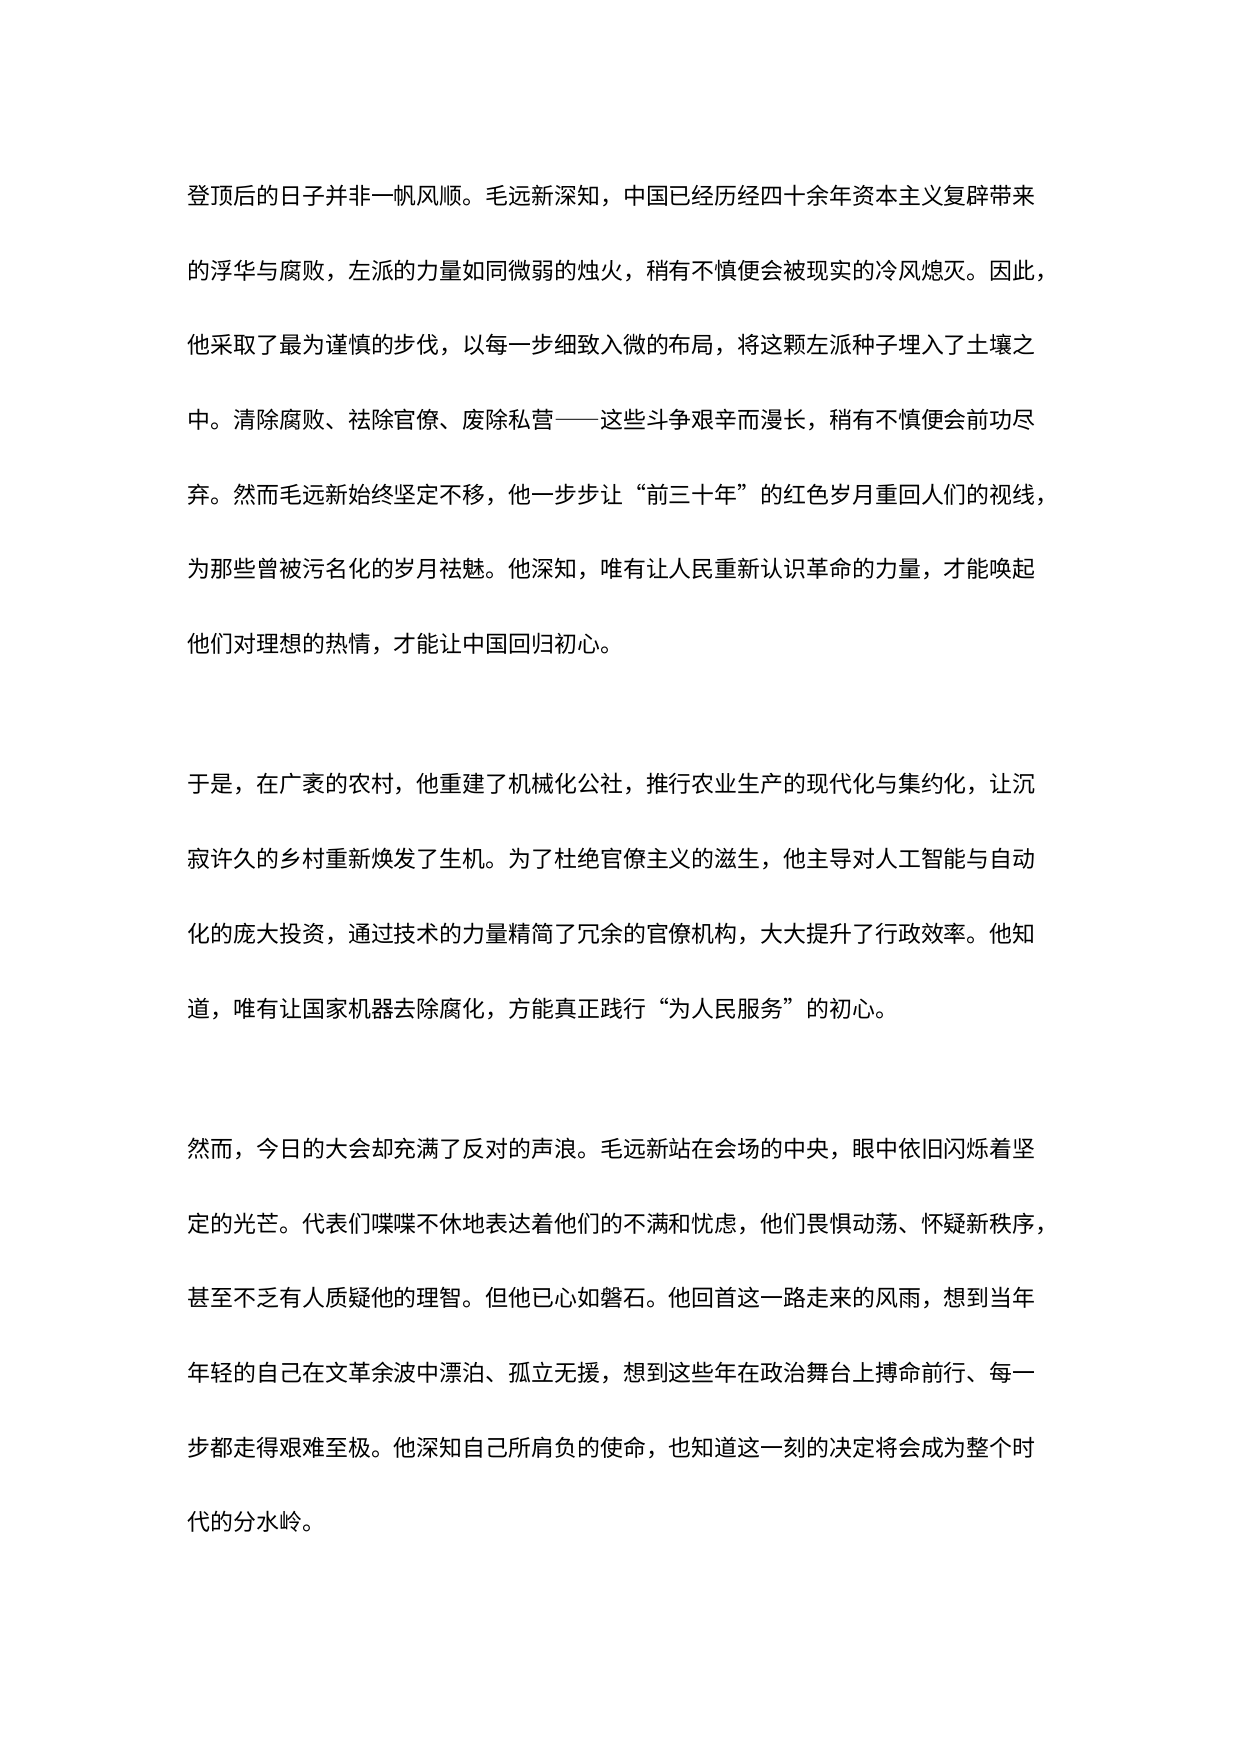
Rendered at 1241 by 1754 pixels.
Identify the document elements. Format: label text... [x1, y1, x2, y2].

text 于是，在广袤的农村，他重建了机械化公社，推行农业生产的现代化与集约化，让沉寂许久的乡村重新焕发了生机。为了杜绝官僚主义的滋生，他主导对人工智能与自动化的庞大投资，通过技术的力量精简了冗余的官僚机构，大大提升了行政效率。他知道，唯有让国家机器去除腐化，方能真正践行“为人民服务”的初心。 [187, 751, 1053, 1039]
text 登顶后的日子并非一帆风顺。毛远新深知，中国已经历经四十余年资本主义复辟带来的浮华与腐败，左派的力量如同微弱的烛火，稍有不慎便会被现实的冷风熄灭。因此，他采取了最为谨慎的步伐，以每一步细致入微的布局，将这颗左派种子埋入了土壤之中。清除腐败、祛除官僚、废除私营——这些斗争艰辛而漫长，稍有不慎便会前功尽弃。然而毛远新始终坚定不移，他一步步让“前三十年”的红色岁月重回人们的视线，为那些曾被污名化的岁月祛魅。他深知，唯有让人民重新认识革命的力量，才能唤起他们对理想的热情，才能让中国回归初心。 [187, 162, 1053, 675]
text 然而，今日的大会却充满了反对的声浪。毛远新站在会场的中央，眼中依旧闪烁着坚定的光芒。代表们喋喋不休地表达着他们的不满和忧虑，他们畏惧动荡、怀疑新秩序，甚至不乏有人质疑他的理智。但他已心如磐石。他回首这一路走来的风雨，想到当年年轻的自己在文革余波中漂泊、孤立无援，想到这些年在政治舞台上搏命前行、每一步都走得艰难至极。他深知自己所肩负的使命，也知道这一刻的决定将会成为整个时代的分水岭。 [187, 1115, 1053, 1553]
